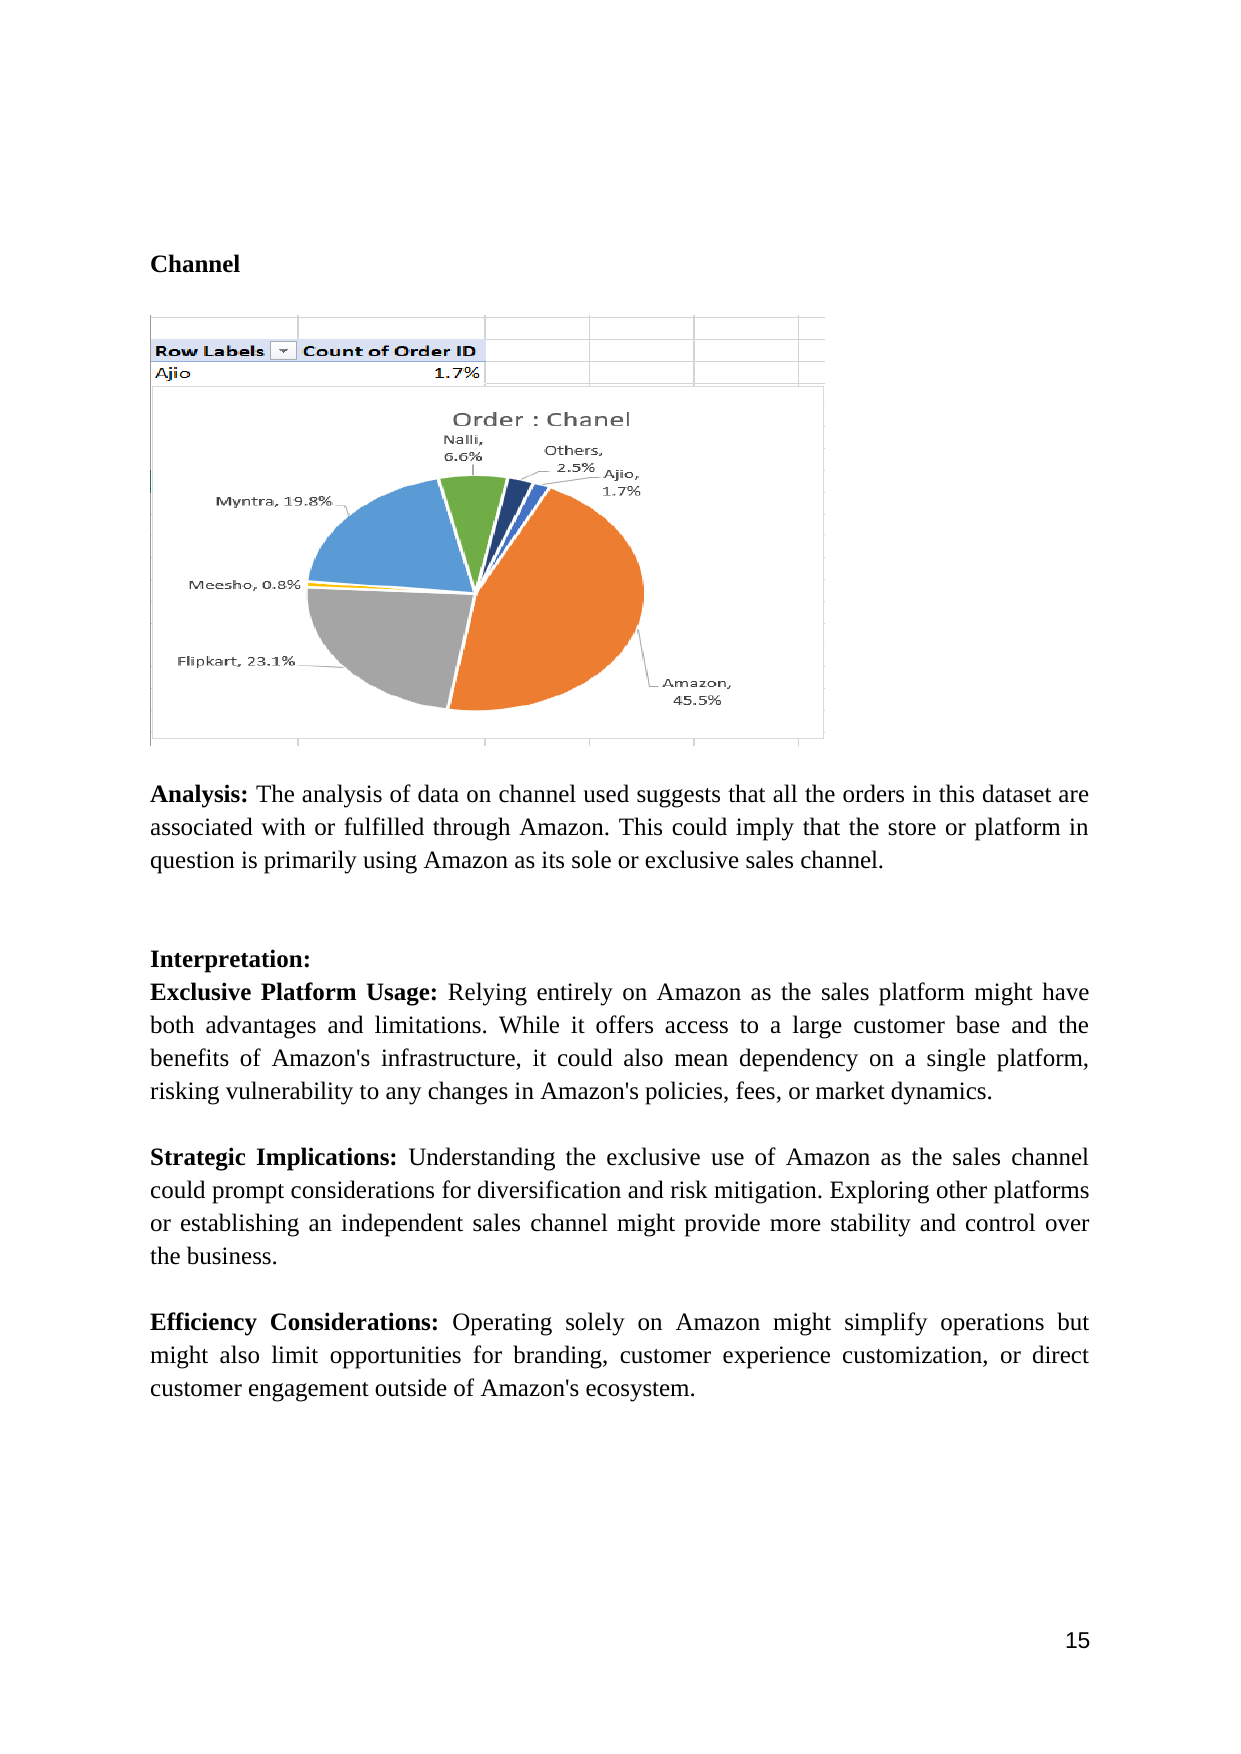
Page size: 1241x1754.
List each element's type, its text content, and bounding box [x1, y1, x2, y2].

picture [150, 315, 826, 746]
text Strategic Implications: Understanding the exclusive use of Amazon as the sales channel could prompt considerations for diversification and risk mitigation. Exploring other platforms or establishing an independent sales channel might provide more stability and control over the business. [150, 1142, 1090, 1270]
text Analysis: The analysis of data on channel used suggests that all the orders in this dataset are associated with or fulfilled through Amazon. This could imply that the store or platform in question is primarily using Amazon as its sole or exclusive sales channel. [150, 779, 1090, 874]
text Exclusive Platform Usage: Relying entirely on Amazon as the sales platform might have both advantages and limitations. While it offers access to a large customer base and the benefits of Amazon's infrastructure, it could also mean dependency on a single platform, risking vulnerability to any changes in Amazon's policies, fees, or market dynamics. [150, 977, 1090, 1105]
text Efficiency Considerations: Operating solely on Amazon might simplify operations but might also limit opportunities for branding, customer experience customization, or direct customer engagement outside of Amazon's ecosystem. [150, 1307, 1090, 1402]
text Channel [150, 249, 1090, 278]
text Interpretation: [150, 944, 1090, 973]
